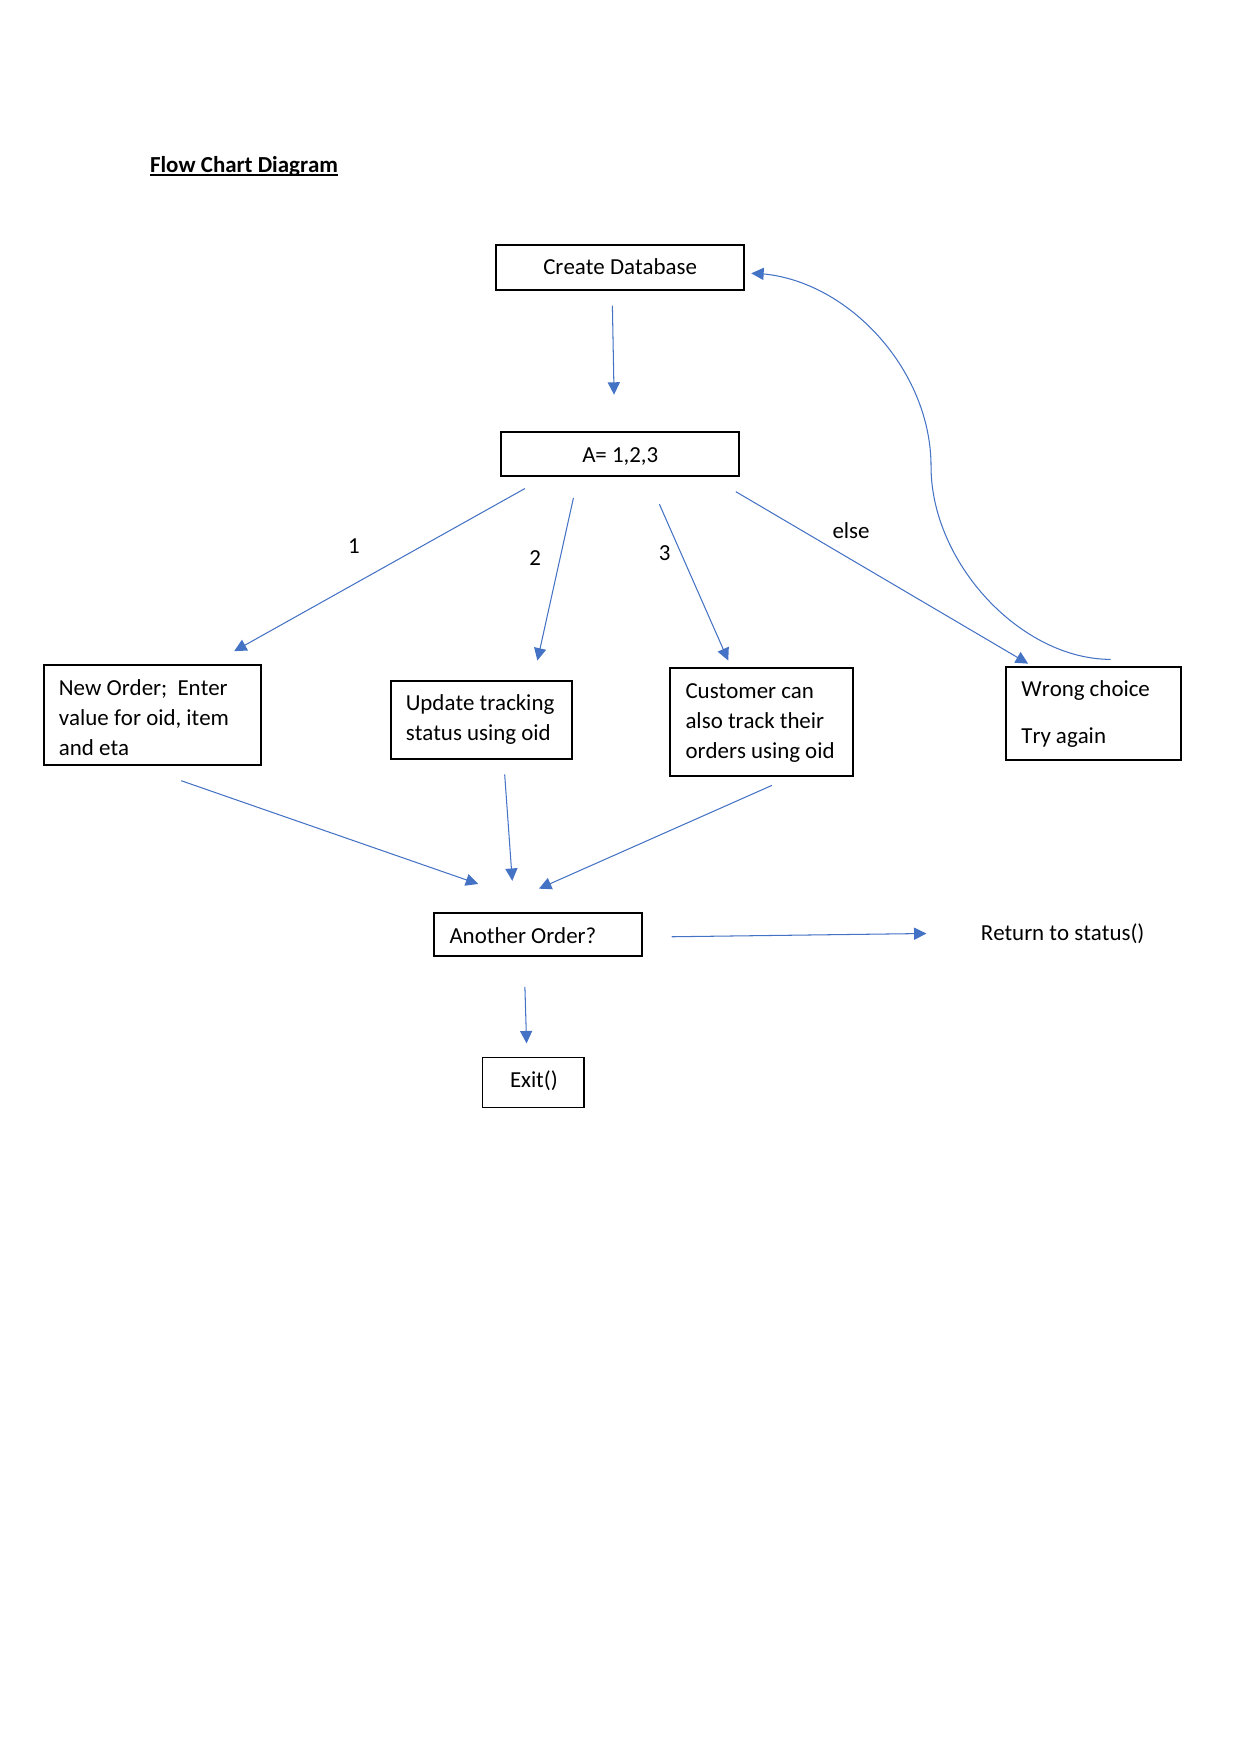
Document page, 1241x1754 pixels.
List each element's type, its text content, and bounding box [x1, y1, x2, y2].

text Flow Chart Diagram [150, 150, 1090, 178]
